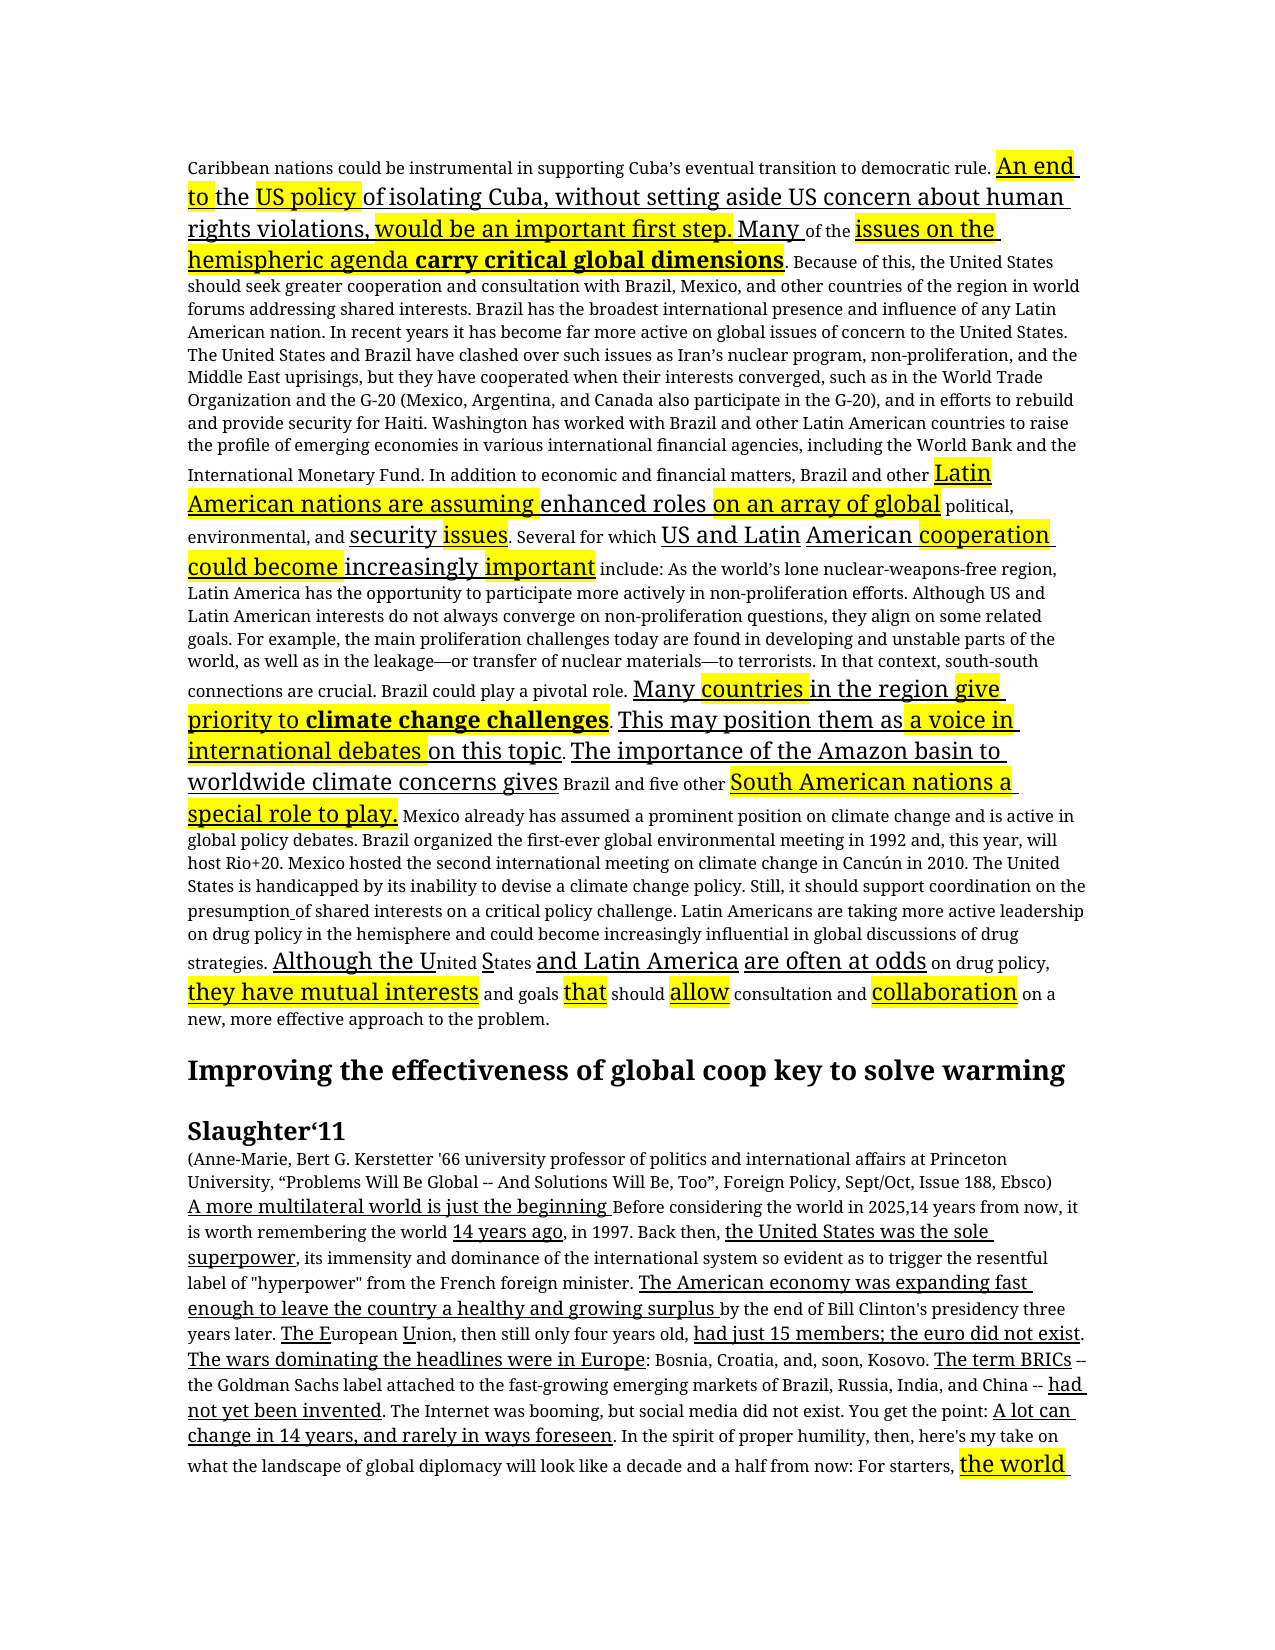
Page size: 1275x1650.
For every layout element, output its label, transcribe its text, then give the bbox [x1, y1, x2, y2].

text (Anne-Marie, Bert G. Kerstetter '66 university professor of politics and international affairs at Princeton University, “Problems Will Be Global -- And Solutions Will Be, Too”, Foreign Policy, Sept/Oct, Issue 188, Ebsco) [187, 1148, 1087, 1193]
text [187, 1193, 1087, 1479]
subtitle Improving the effectiveness of global coop key to solve warming [187, 1051, 1087, 1088]
text Slaughter‘11 [187, 1113, 1087, 1148]
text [187, 150, 1087, 1030]
